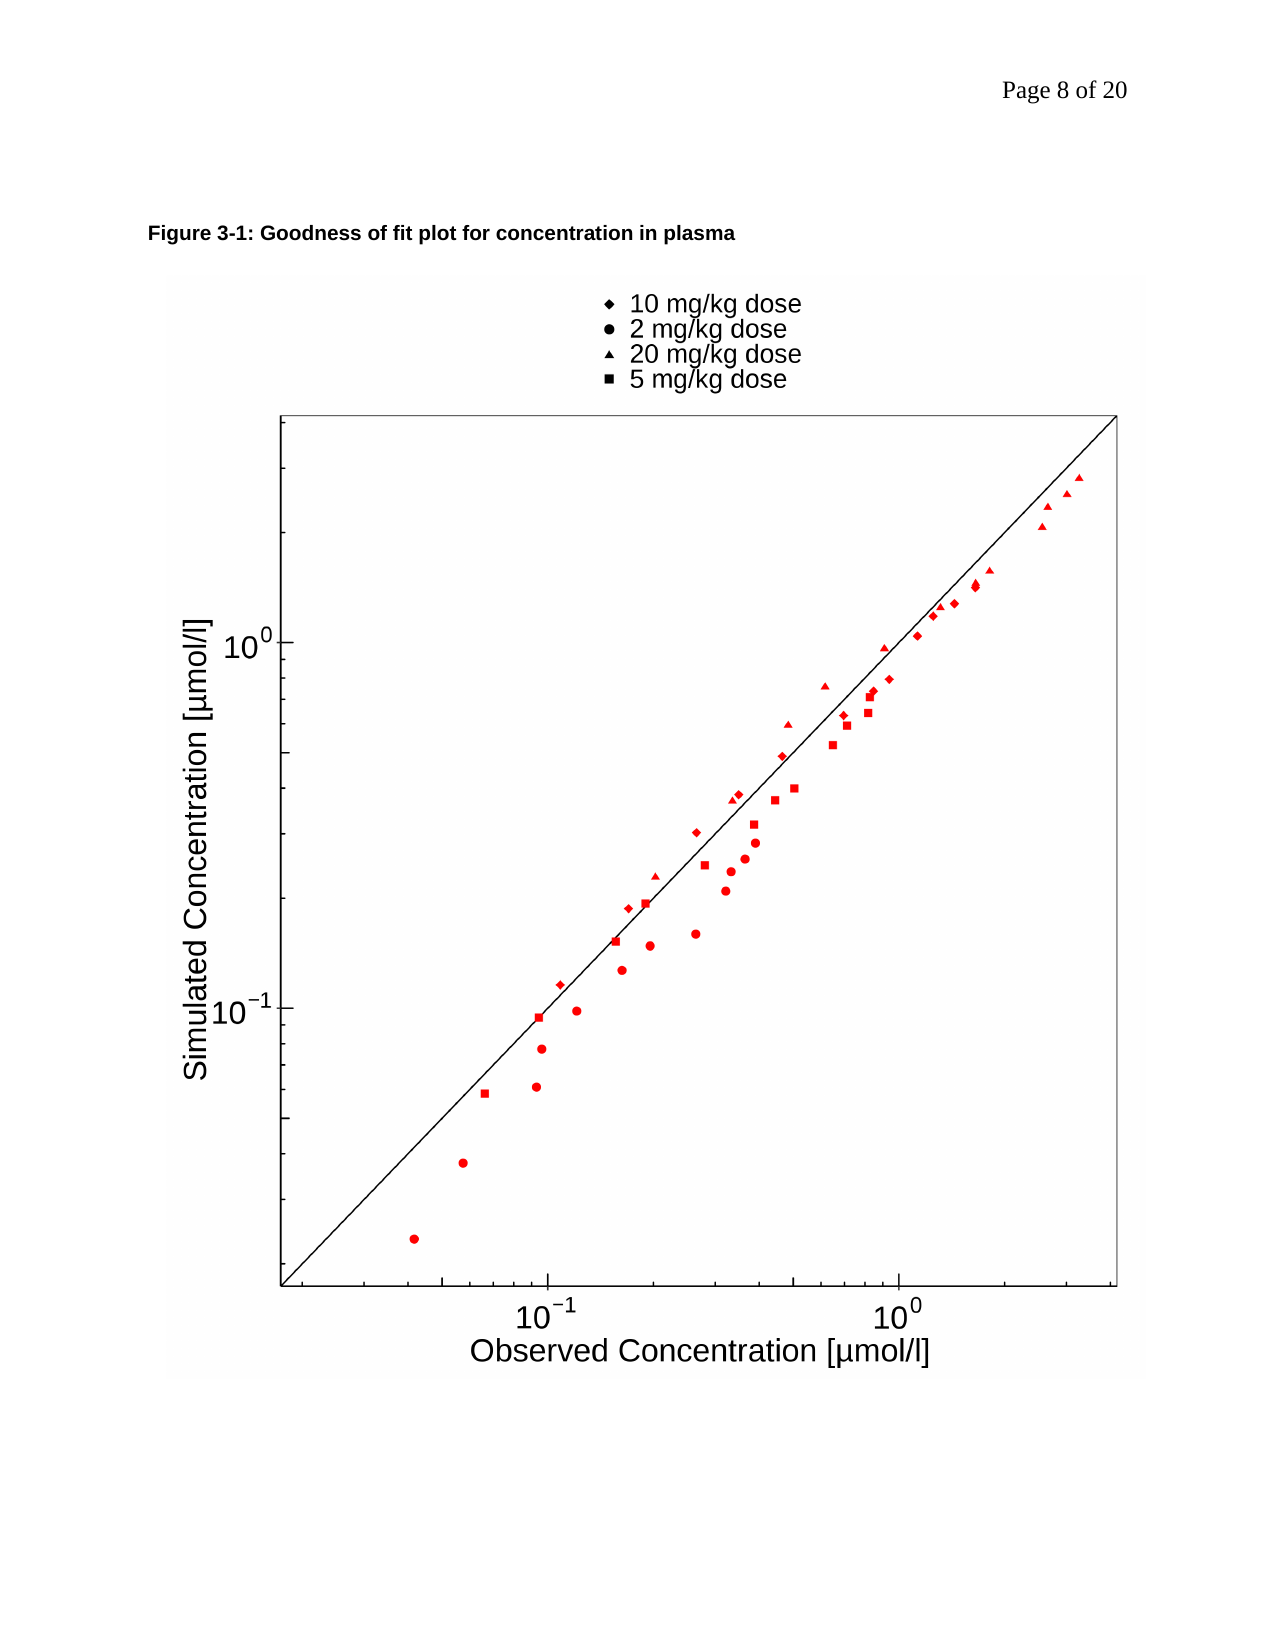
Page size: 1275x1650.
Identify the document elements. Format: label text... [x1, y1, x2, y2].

picture [166, 275, 1146, 1379]
text Figure 3-1: Goodness of fit plot for concentration in plasma [148, 221, 1127, 245]
